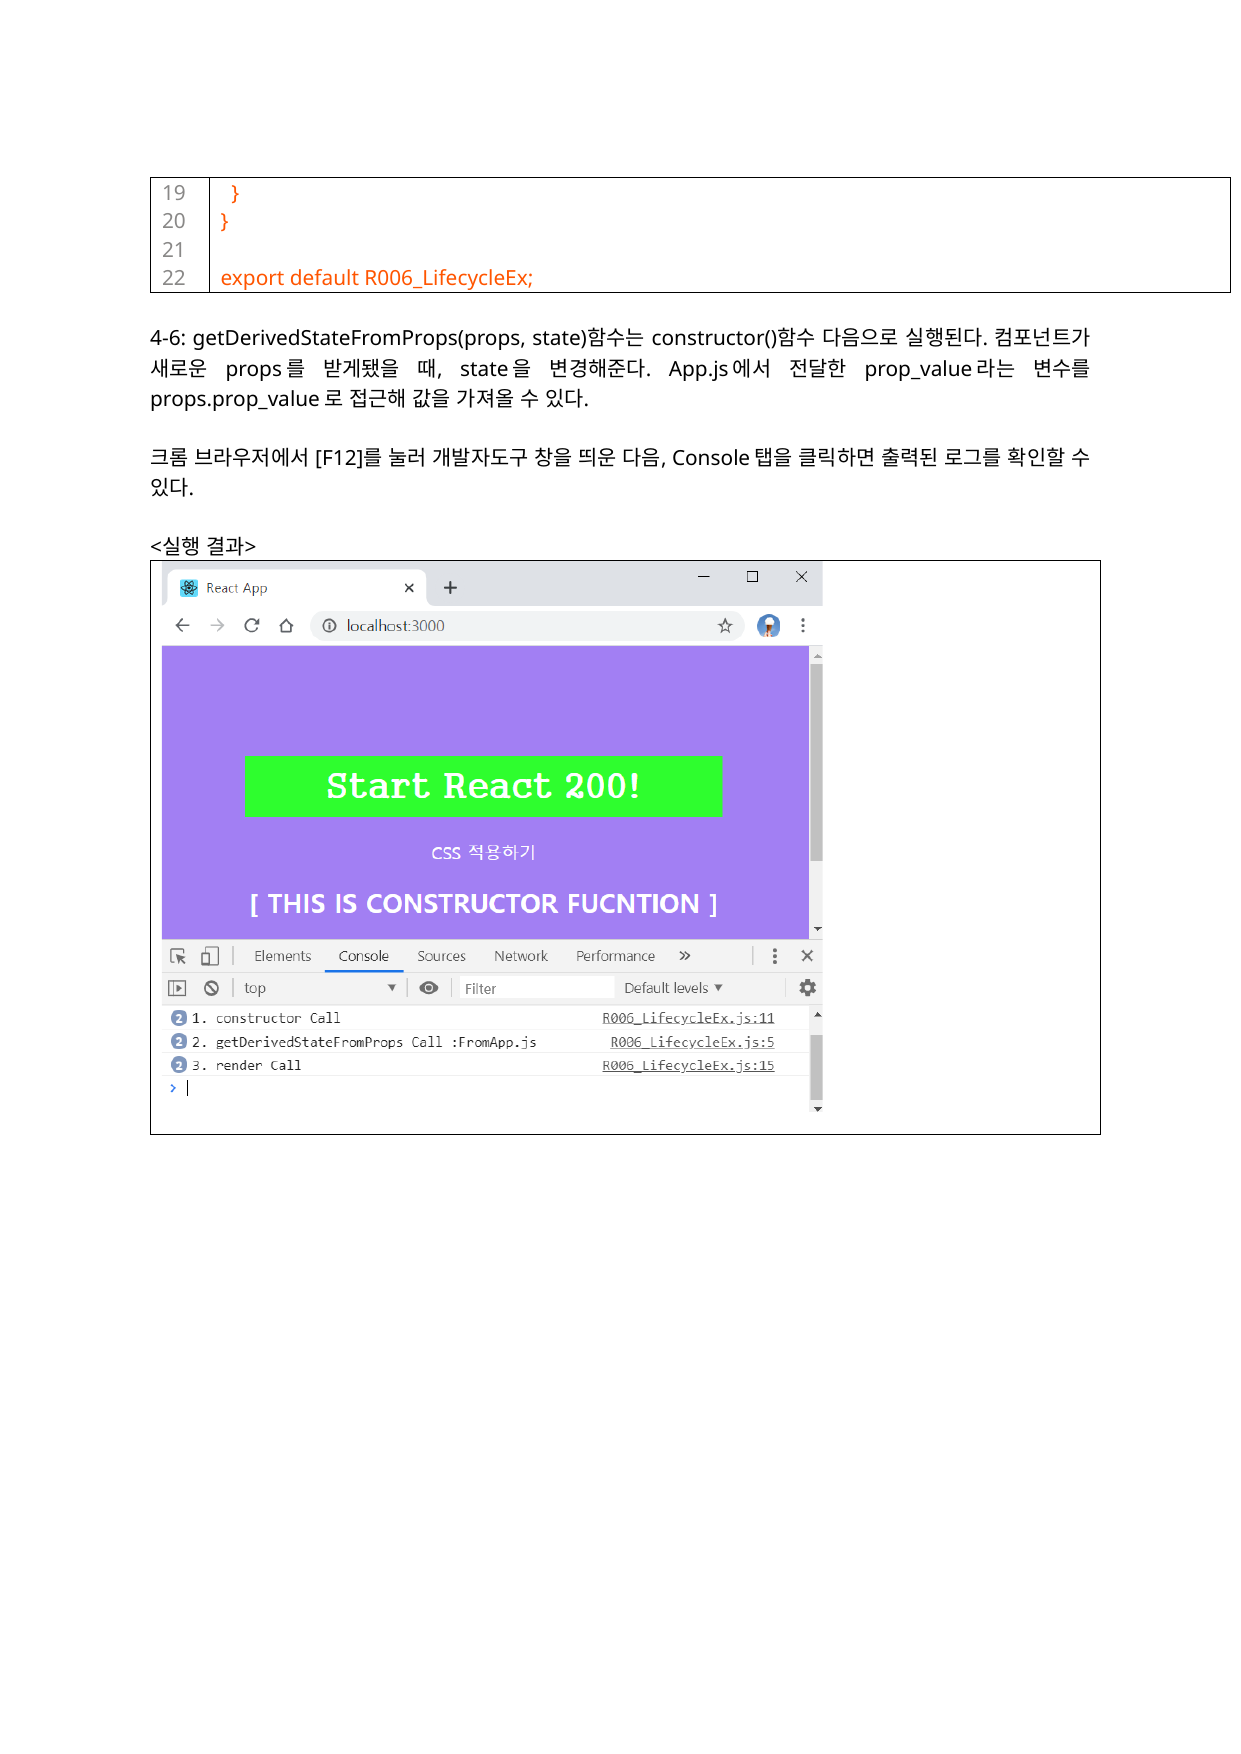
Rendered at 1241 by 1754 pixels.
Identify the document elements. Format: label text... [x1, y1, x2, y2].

picture [161, 561, 823, 1112]
table_header [151, 561, 1100, 1133]
text <실행 결과> [150, 530, 1090, 560]
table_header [210, 178, 1230, 292]
text 크롬 브라우저에서 [F12]를 눌러 개발자도구 창을 띄운 다음, Console탭을 클릭하면 출력된 로그를 확인할 수 있다. [150, 441, 1090, 501]
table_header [151, 178, 209, 292]
text 4-6: getDerivedStateFromProps(props, state)함수는 constructor()함수 다음으로 실행된다. 컴포넌트가 새로운 props를 받게됐을 때, state을 변경해준다. App.js에서 전달한 prop_value라는 변수를 props.prop_value로 접근해 값을 가져올 수 있다. [150, 321, 1090, 412]
